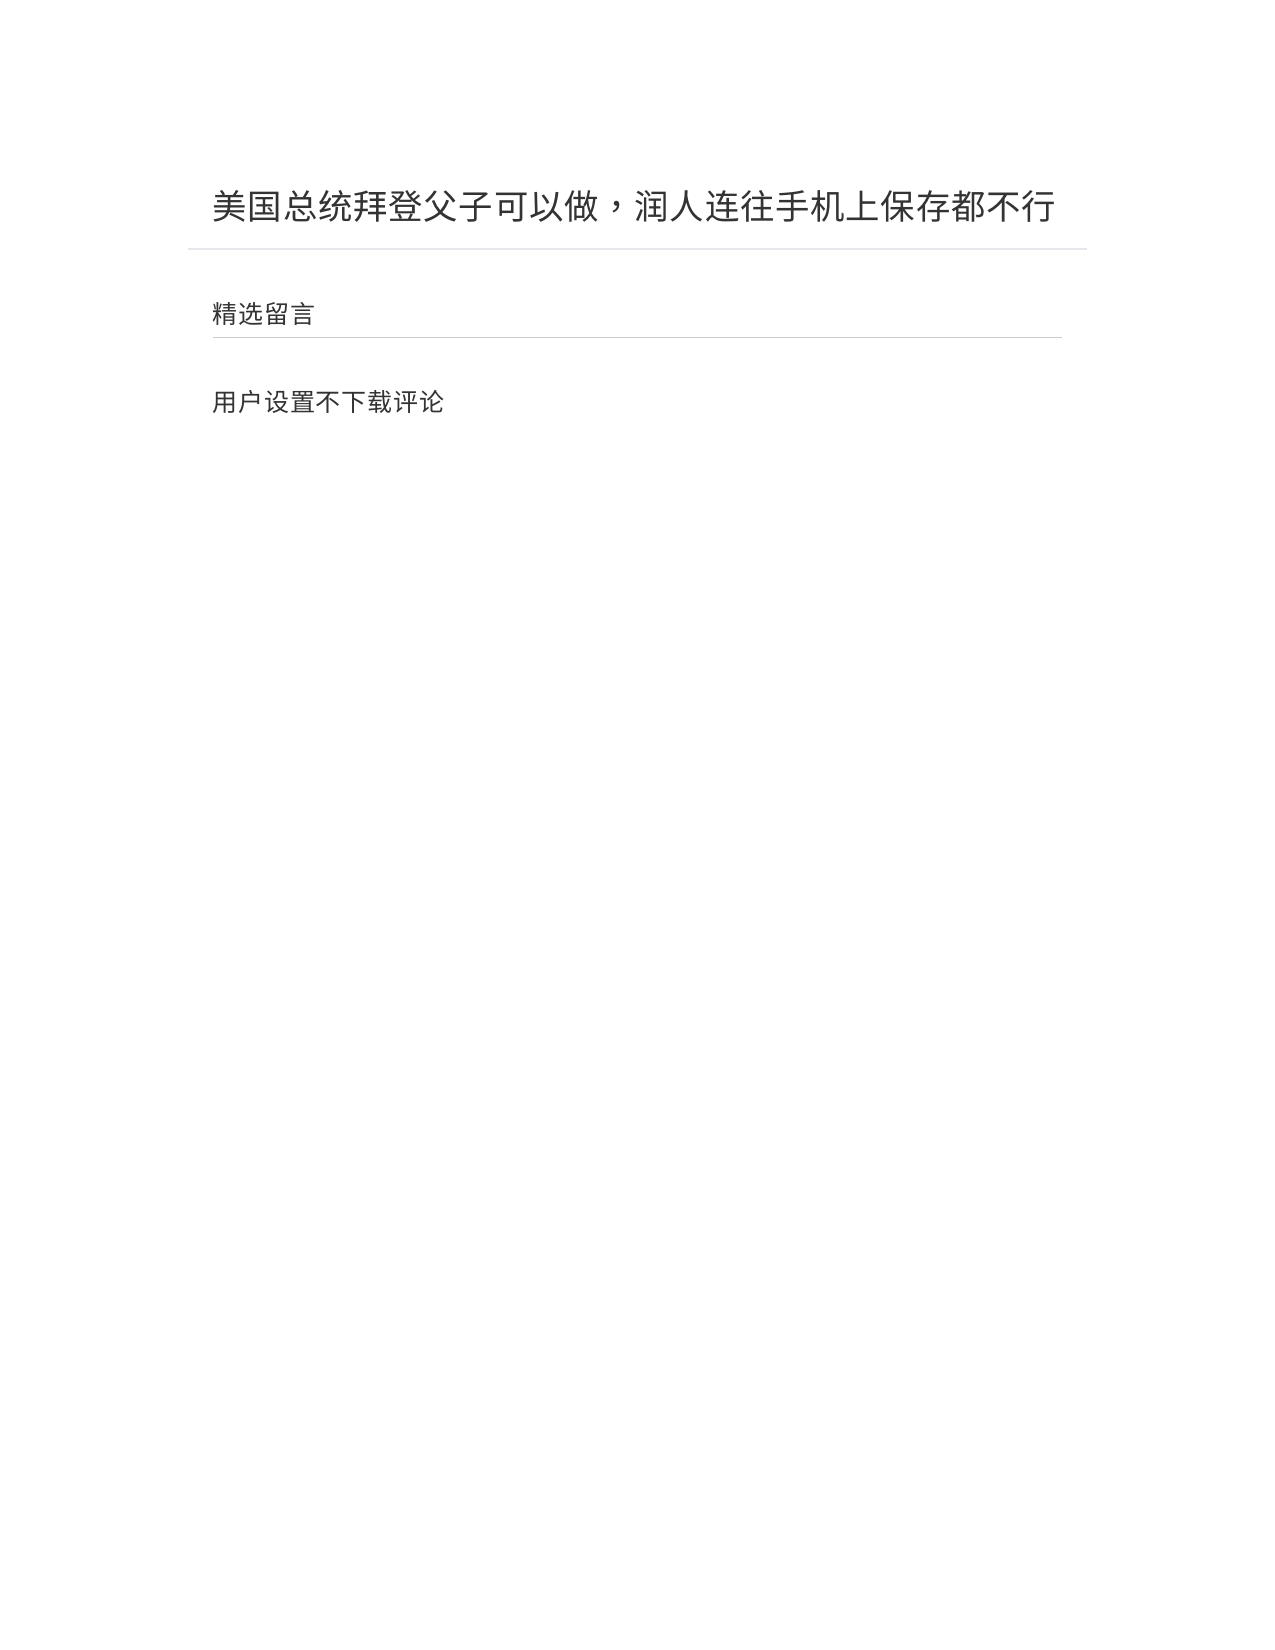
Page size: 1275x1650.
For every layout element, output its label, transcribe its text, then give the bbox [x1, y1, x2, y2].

subtitle 精选留言 [212, 290, 1062, 338]
text 用户设置不下载评论 [212, 379, 1062, 419]
title 美国总统拜登父子可以做，润人连往手机上保存都不行 [187, 150, 1087, 250]
